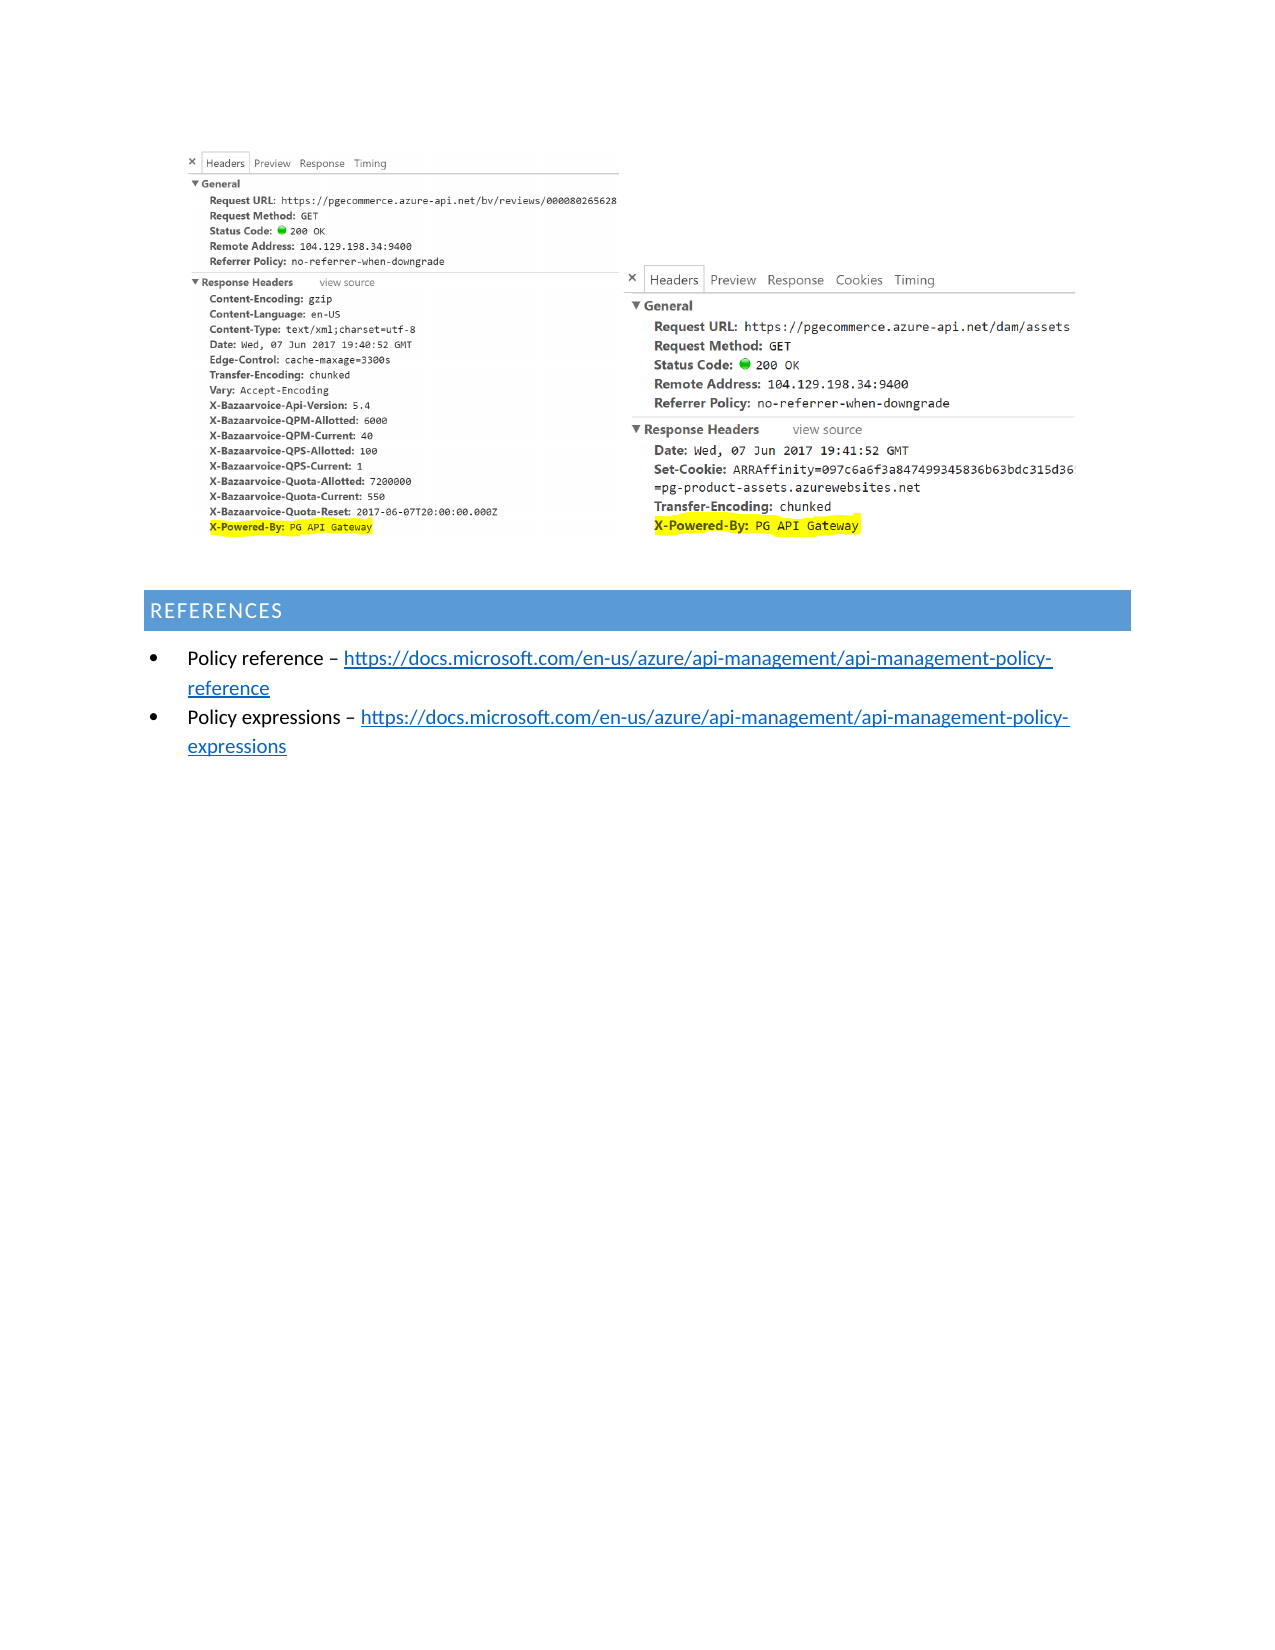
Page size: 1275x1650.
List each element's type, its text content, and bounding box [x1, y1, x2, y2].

list Policy expressions – https://docs.microsoft.com/en-us/azure/api-management/api-management-policy-expressions [150, 704, 1125, 758]
picture [623, 263, 1075, 537]
picture [187, 150, 619, 537]
subtitle References [150, 597, 1125, 625]
list Policy reference – https://docs.microsoft.com/en-us/azure/api-management/api-management-policy-reference [150, 646, 1125, 700]
